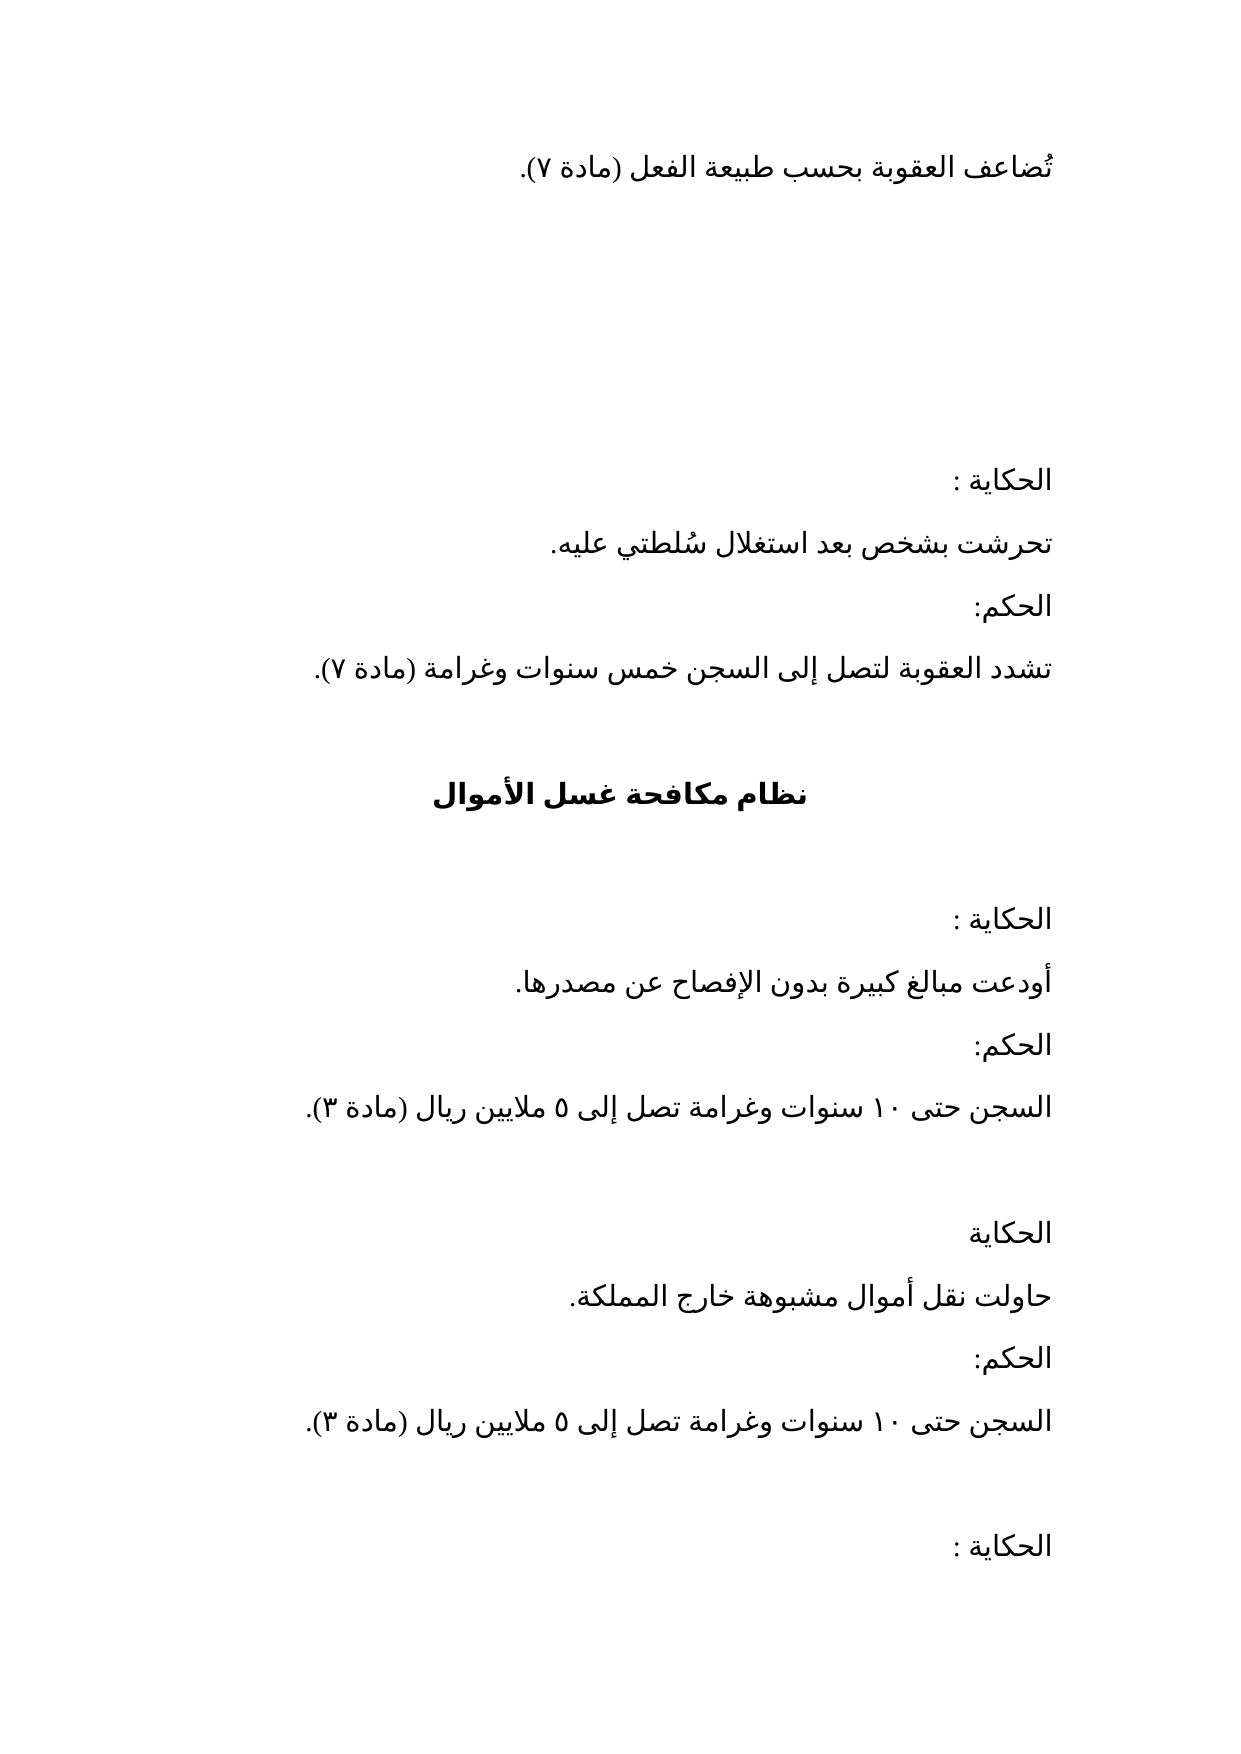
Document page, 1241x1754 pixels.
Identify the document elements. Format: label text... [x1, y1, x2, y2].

text الحكم: [187, 1341, 1053, 1375]
text السجن حتى ١٠ سنوات وغرامة تصل إلى ٥ ملايين ريال (مادة ٣). [187, 1091, 1053, 1124]
text الحكم: [187, 589, 1053, 622]
text تُضاعف العقوبة بحسب طبيعة الفعل (مادة ٧). [187, 150, 1053, 183]
text تحرشت بشخص بعد استغلال سُلطتي عليه. [187, 526, 1053, 560]
text نظام مكافحة غسل الأموال [187, 777, 1053, 811]
text السجن حتى ١٠ سنوات وغرامة تصل إلى ٥ ملايين ريال (مادة ٣). [187, 1404, 1053, 1438]
text الحكاية [187, 1216, 1053, 1249]
text حاولت نقل أموال مشبوهة خارج المملكة. [187, 1279, 1053, 1312]
text الحكم: [187, 1028, 1053, 1061]
text تشدد العقوبة لتصل إلى السجن خمس سنوات وغرامة (مادة ٧). [187, 652, 1053, 685]
text الحكاية : [187, 463, 1053, 497]
text أودعت مبالغ كبيرة بدون الإفصاح عن مصدرها. [187, 965, 1053, 999]
text الحكاية : [187, 902, 1053, 936]
text الحكاية : [187, 1529, 1053, 1563]
